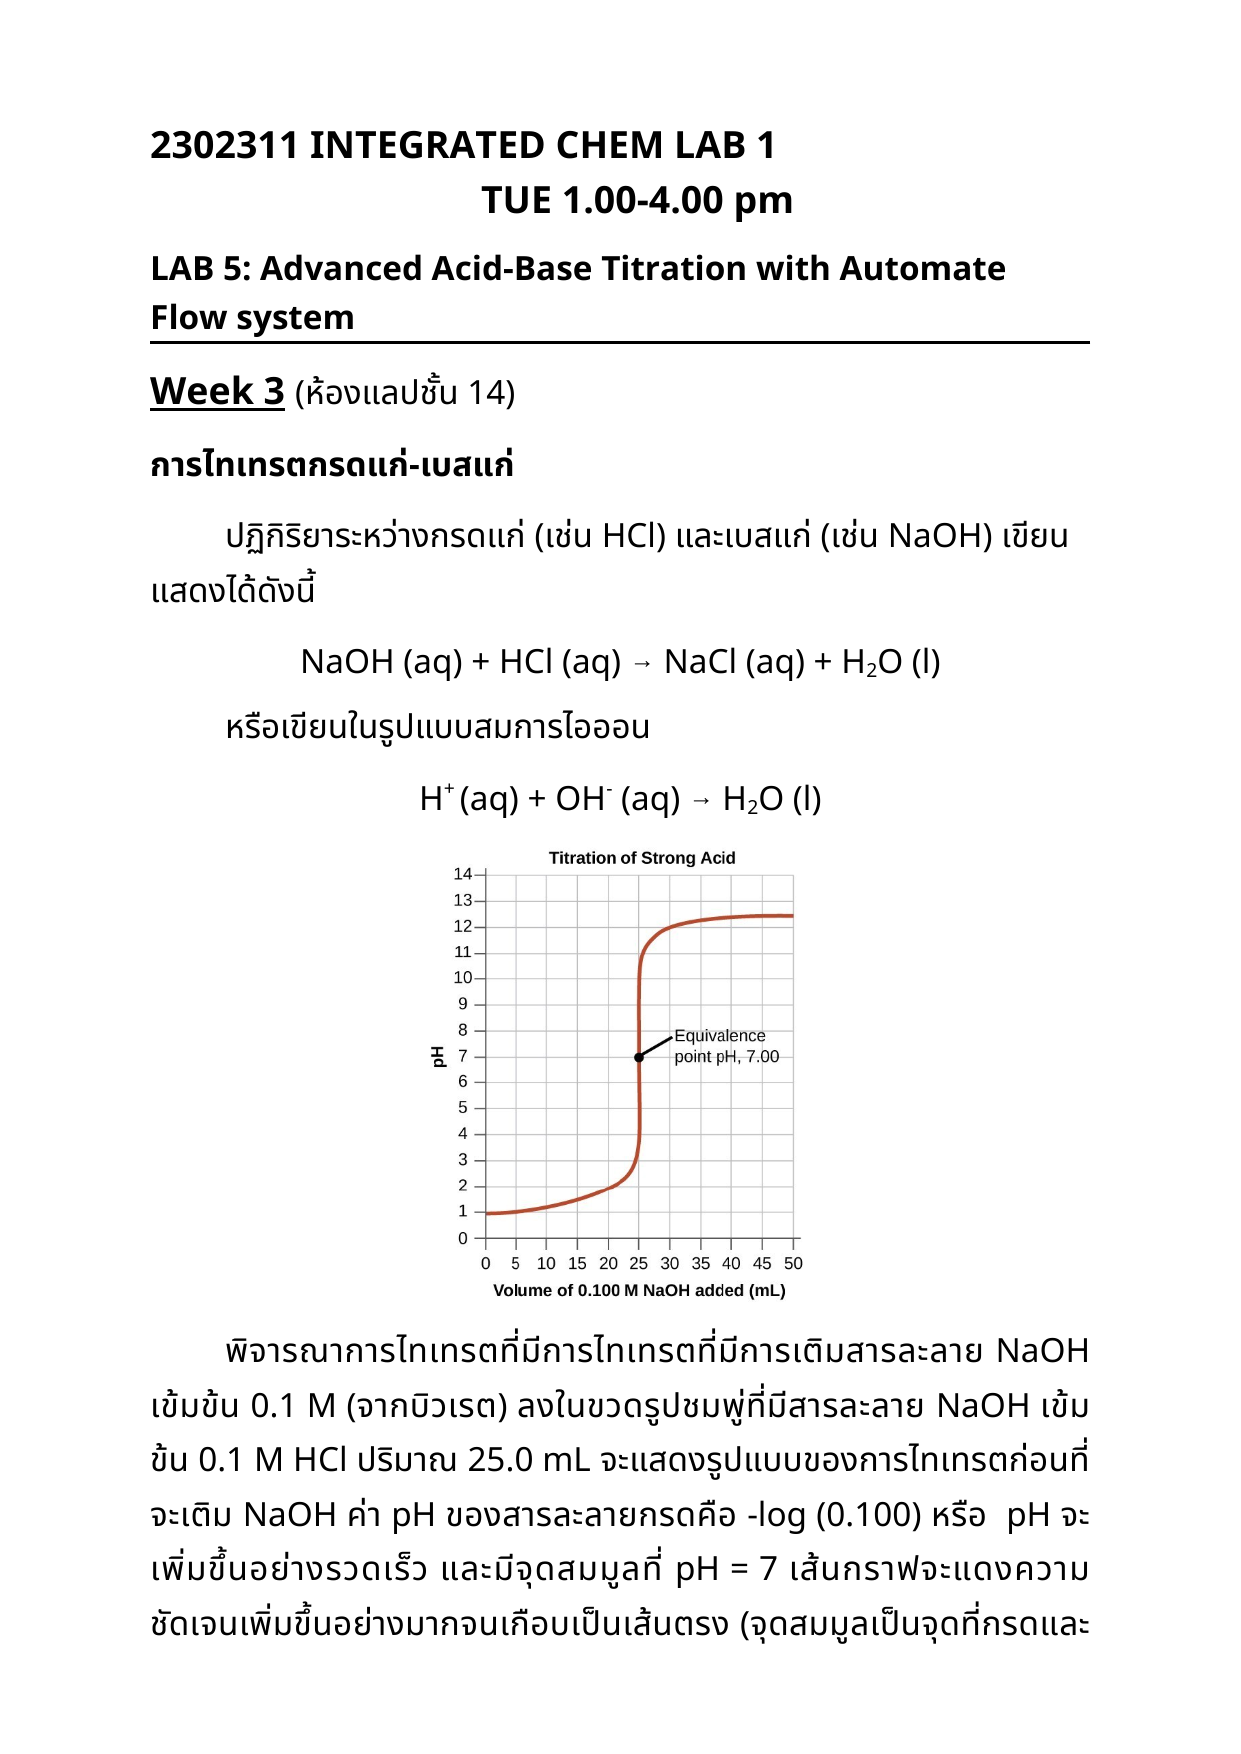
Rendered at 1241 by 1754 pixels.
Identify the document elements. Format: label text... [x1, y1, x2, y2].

text การไทเทรตกรดแก่-เบสแก่ [150, 441, 1090, 491]
text ปฏิกิริยาระหว่างกรดแก่ (เช่น HCl) และเบสแก่ (เช่น NaOH) เขียนแสดงได้ดังนี้ [150, 512, 1090, 617]
text Week 3 (ห้องแลปชั้น 14) [150, 364, 1090, 420]
text หรือเขียนในรูปแบบสมการไอออน [150, 703, 1090, 754]
text LAB 5: Advanced Acid-Base Titration with Automate Flow system [150, 245, 1090, 341]
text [150, 1327, 1090, 1650]
text 2302311 INTEGRATED CHEM LAB 1 TUE 1.00-4.00 pm [150, 118, 1090, 224]
text NaOH (aq) + HCl (aq) NaCl (aq) + H2O (l) [150, 638, 1090, 683]
text H+ (aq) + OH- (aq) H2O (l) [150, 774, 1090, 820]
picture [415, 840, 825, 1307]
